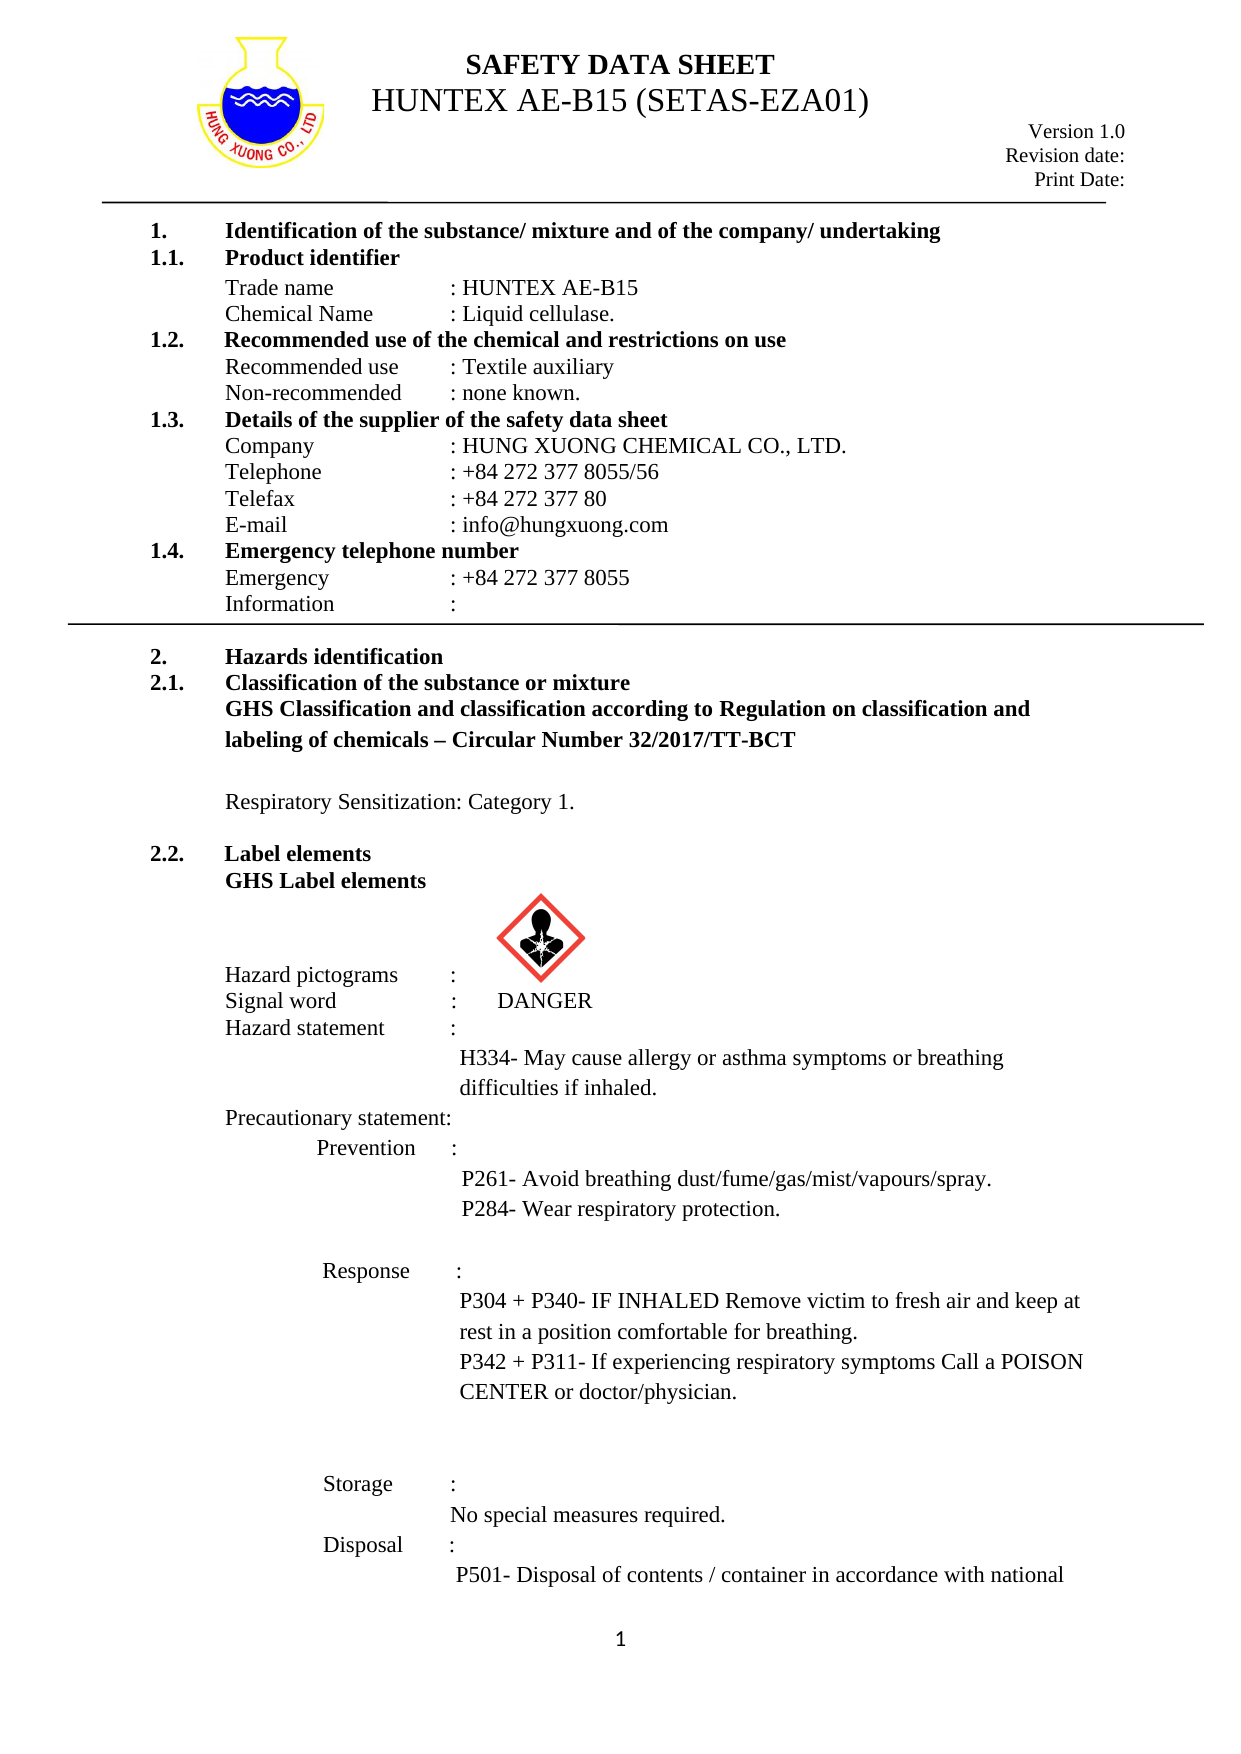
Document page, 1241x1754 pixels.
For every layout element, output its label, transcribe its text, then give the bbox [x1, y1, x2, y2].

text 2. Hazards identification [150, 643, 1090, 669]
picture [496, 893, 586, 983]
text GHS Label elements [150, 867, 1090, 893]
text Respiratory Sensitization: Category 1. [150, 788, 1090, 814]
text Signal word : DANGER [150, 987, 1090, 1014]
text P261- Avoid breathing dust/fume/gas/mist/vapours/spray. [375, 1165, 1090, 1191]
text Company : HUNG XUONG CHEMICAL CO., LTD. [150, 432, 1090, 458]
text Disposal : [150, 1531, 1090, 1557]
text Recommended use : Textile auxiliary [150, 353, 1090, 379]
text E-mail : info@hungxuong.com [150, 511, 1090, 537]
text Prevention : [150, 1134, 1090, 1161]
text Precautionary statement: [150, 1104, 1090, 1131]
text Information : [150, 590, 1090, 616]
text P342 + P311- If experiencing respiratory symptoms Call a POISON CENTER or doctor/physician. [459, 1348, 1090, 1404]
text Trade name : HUNTEX AE-B15 [150, 274, 1090, 300]
text No special measures required. [375, 1501, 1090, 1527]
text Telefax : +84 272 377 80 [150, 485, 1090, 511]
text 1.3. Details of the supplier of the safety data sheet [150, 406, 1090, 432]
text 1.2. Recommended use of the chemical and restrictions on use [150, 327, 1090, 353]
text Response : [225, 1257, 1090, 1284]
text 1.1. Product identifier [150, 244, 1090, 270]
text Non-recommended : none known. [150, 379, 1090, 406]
text Hazard pictograms : [150, 893, 1090, 987]
text Telephone : +84 272 377 8055/56 [150, 458, 1090, 485]
text H334- May cause allergy or asthma symptoms or breathing difficulties if inhaled. [459, 1044, 1090, 1100]
text GHS Classification and classification according to Regulation on classification and labeling of chemicals – Circular Number 32/2017/TT-BCT [225, 696, 1090, 752]
picture [197, 37, 325, 168]
text P501- Disposal of contents / container in accordance with national [375, 1561, 1090, 1587]
text 2.2. Label elements [150, 841, 1090, 867]
text P284- Wear respiratory protection. [375, 1195, 1090, 1221]
text 2.1. Classification of the substance or mixture [150, 669, 1090, 696]
text 1. Identification of the substance/ mixture and of the company/ undertaking [150, 217, 1090, 244]
text Emergency : +84 272 377 8055 [150, 564, 1090, 590]
text 1.4. Emergency telephone number [150, 537, 1090, 564]
text Storage : [150, 1470, 1090, 1497]
text P304 + P340- IF INHALED Remove victim to fresh air and keep at rest in a position comfortable for breathing. [459, 1287, 1090, 1344]
text Chemical Name : Liquid cellulase. [150, 300, 1090, 327]
text Hazard statement : [150, 1014, 1090, 1040]
